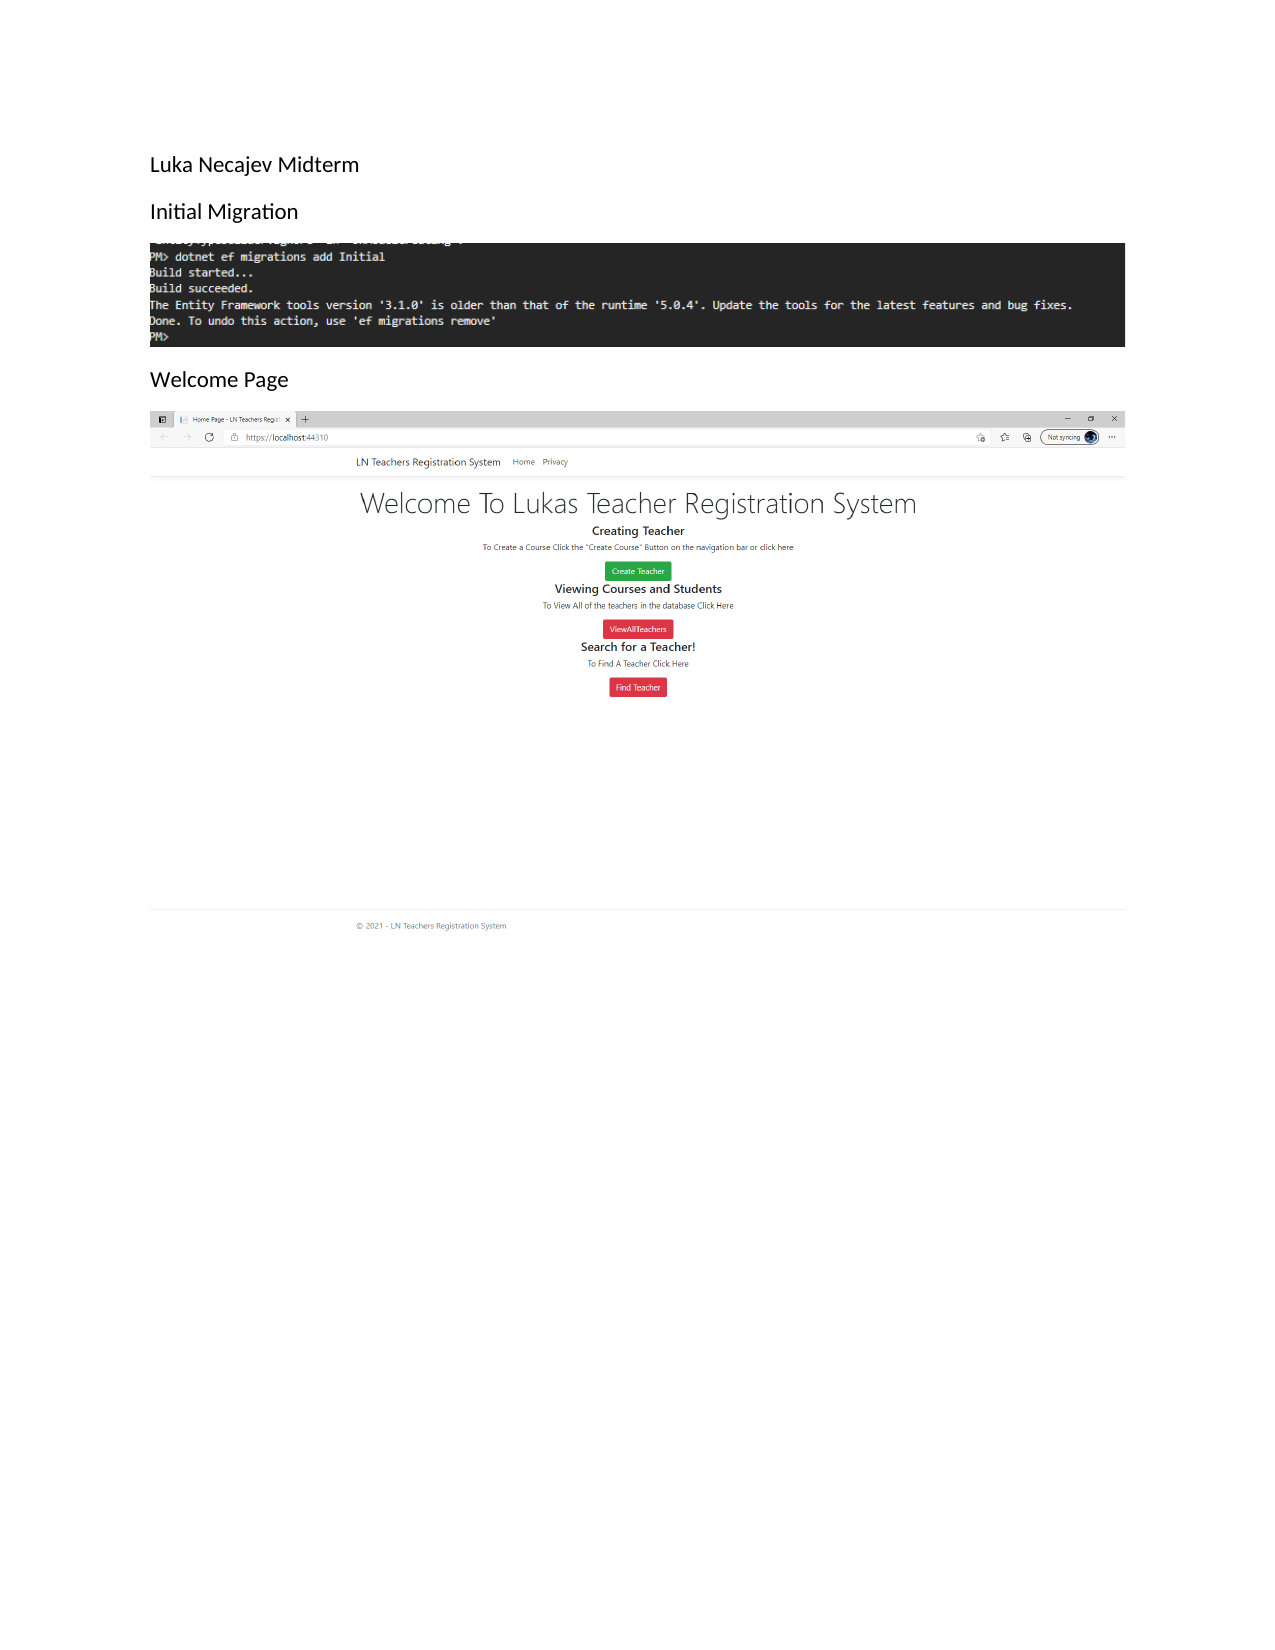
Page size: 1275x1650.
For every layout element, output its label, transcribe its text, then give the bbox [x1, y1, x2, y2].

text Initial Migration [150, 197, 1125, 225]
text Luka Necajev Midterm [150, 150, 1125, 178]
picture [150, 243, 1125, 347]
picture [150, 411, 1125, 940]
text Welcome Page [150, 365, 1125, 393]
